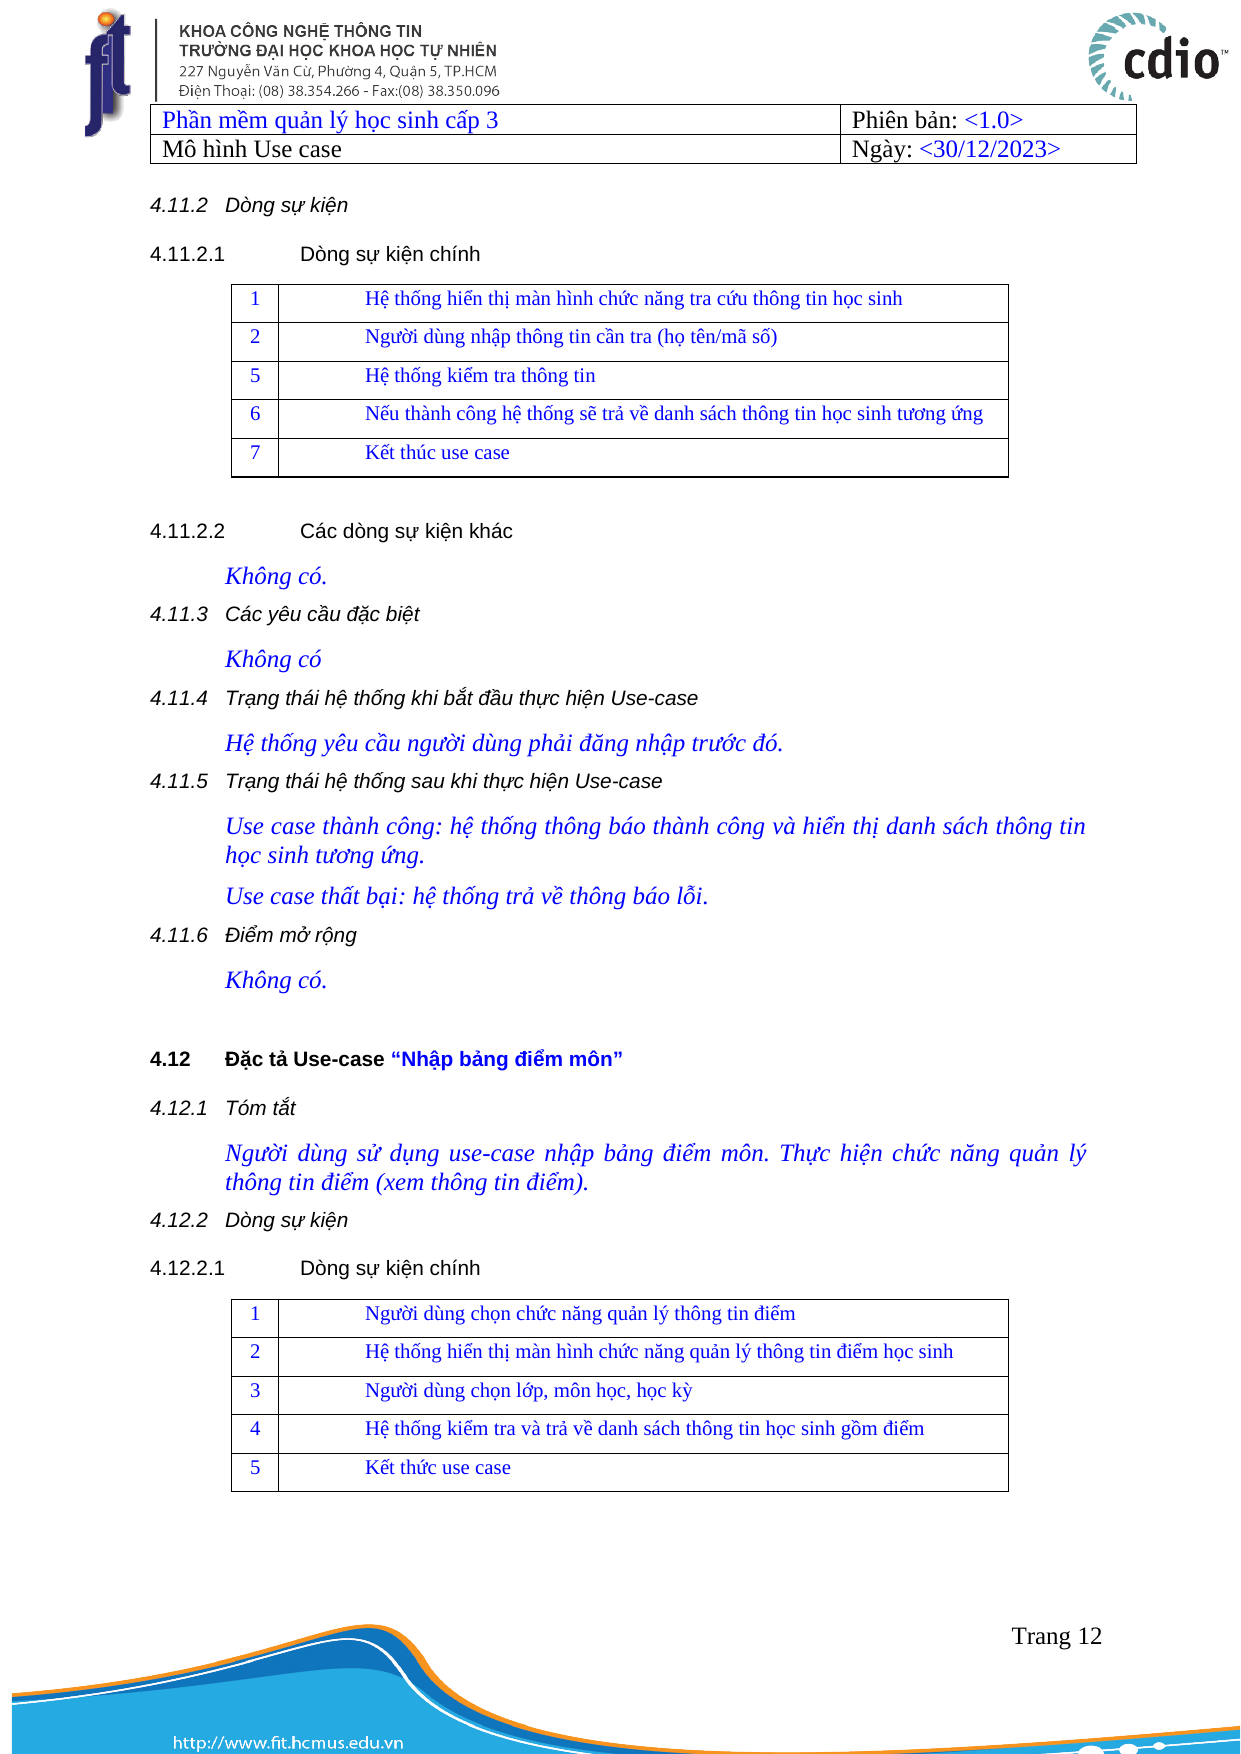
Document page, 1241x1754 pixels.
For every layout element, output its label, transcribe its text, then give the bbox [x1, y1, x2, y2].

table_cell 7 [232, 439, 278, 476]
picture [11, 1621, 1241, 1754]
table_cell 3 [232, 1377, 278, 1414]
subtitle Trạng thái hệ thống khi bắt đầu thực hiện Use-case [150, 686, 1090, 709]
table_cell Kết thức use case [279, 1454, 1008, 1491]
text Không có [225, 644, 1090, 673]
table_cell Hệ thống kiểm tra và trả về danh sách thông tin học sinh gồm điểm [279, 1415, 1008, 1453]
subtitle Dòng sự kiện chính [150, 242, 1090, 266]
picture [61, 2, 1241, 161]
picture [151, 135, 840, 161]
table_cell Nếu thành công hệ thống sẽ trả về danh sách thông tin học sinh tương ứng [279, 400, 1008, 438]
table_cell Kết thúc use case [279, 439, 1008, 476]
text Không có. [150, 561, 1090, 590]
text Không có. [150, 965, 1090, 993]
subtitle Dòng sự kiện chính [150, 1256, 1090, 1280]
subtitle Tóm tắt [150, 1096, 1090, 1119]
text Use case thất bại: hệ thống trả về thông báo lỗi. [225, 881, 1090, 910]
text Hệ thống yêu cầu người dùng phải đăng nhập trước đó. [225, 728, 1090, 757]
text Người dùng sử dụng use-case nhập bảng điểm môn. Thực hiện chức năng quản lý thông tin điểm (xem thông tin điểm). [225, 1138, 1090, 1195]
subtitle Dòng sự kiện [150, 1208, 1090, 1232]
table_header 1 [232, 285, 278, 322]
table_cell Người dùng chọn lớp, môn học, học kỳ [279, 1377, 1008, 1414]
table_cell 5 [232, 362, 278, 399]
table_cell Hệ thống hiển thị màn hình chức năng quản lý thông tin điểm học sinh [279, 1338, 1008, 1376]
picture [841, 105, 1136, 134]
subtitle Dòng sự kiện [150, 193, 1090, 217]
table_header Người dùng chọn chức năng quản lý thông tin điểm [279, 1300, 1008, 1337]
picture [841, 135, 1136, 161]
table_cell 2 [232, 323, 278, 361]
subtitle Trạng thái hệ thống sau khi thực hiện Use-case [150, 769, 1090, 793]
subtitle Điểm mở rộng [150, 922, 1090, 946]
table_cell 6 [232, 400, 278, 438]
table_cell 2 [232, 1338, 278, 1376]
picture [151, 105, 840, 134]
table_cell 5 [232, 1454, 278, 1491]
table_header 1 [232, 1300, 278, 1337]
subtitle Các dòng sự kiện khác [150, 519, 1090, 543]
subtitle Đặc tả Use-case “Nhập bảng điểm môn” [150, 1047, 1090, 1071]
table_header Hệ thống hiển thị màn hình chức năng tra cứu thông tin học sinh [279, 285, 1008, 322]
table_cell Hệ thống kiểm tra thông tin [279, 362, 1008, 399]
text Use case thành công: hệ thống thông báo thành công và hiển thị danh sách thông tin học sinh tương ứng. [225, 811, 1090, 869]
table_cell 4 [232, 1415, 278, 1453]
subtitle Các yêu cầu đặc biệt [150, 602, 1090, 626]
table_cell Người dùng nhập thông tin cần tra (họ tên/mã số) [279, 323, 1008, 361]
